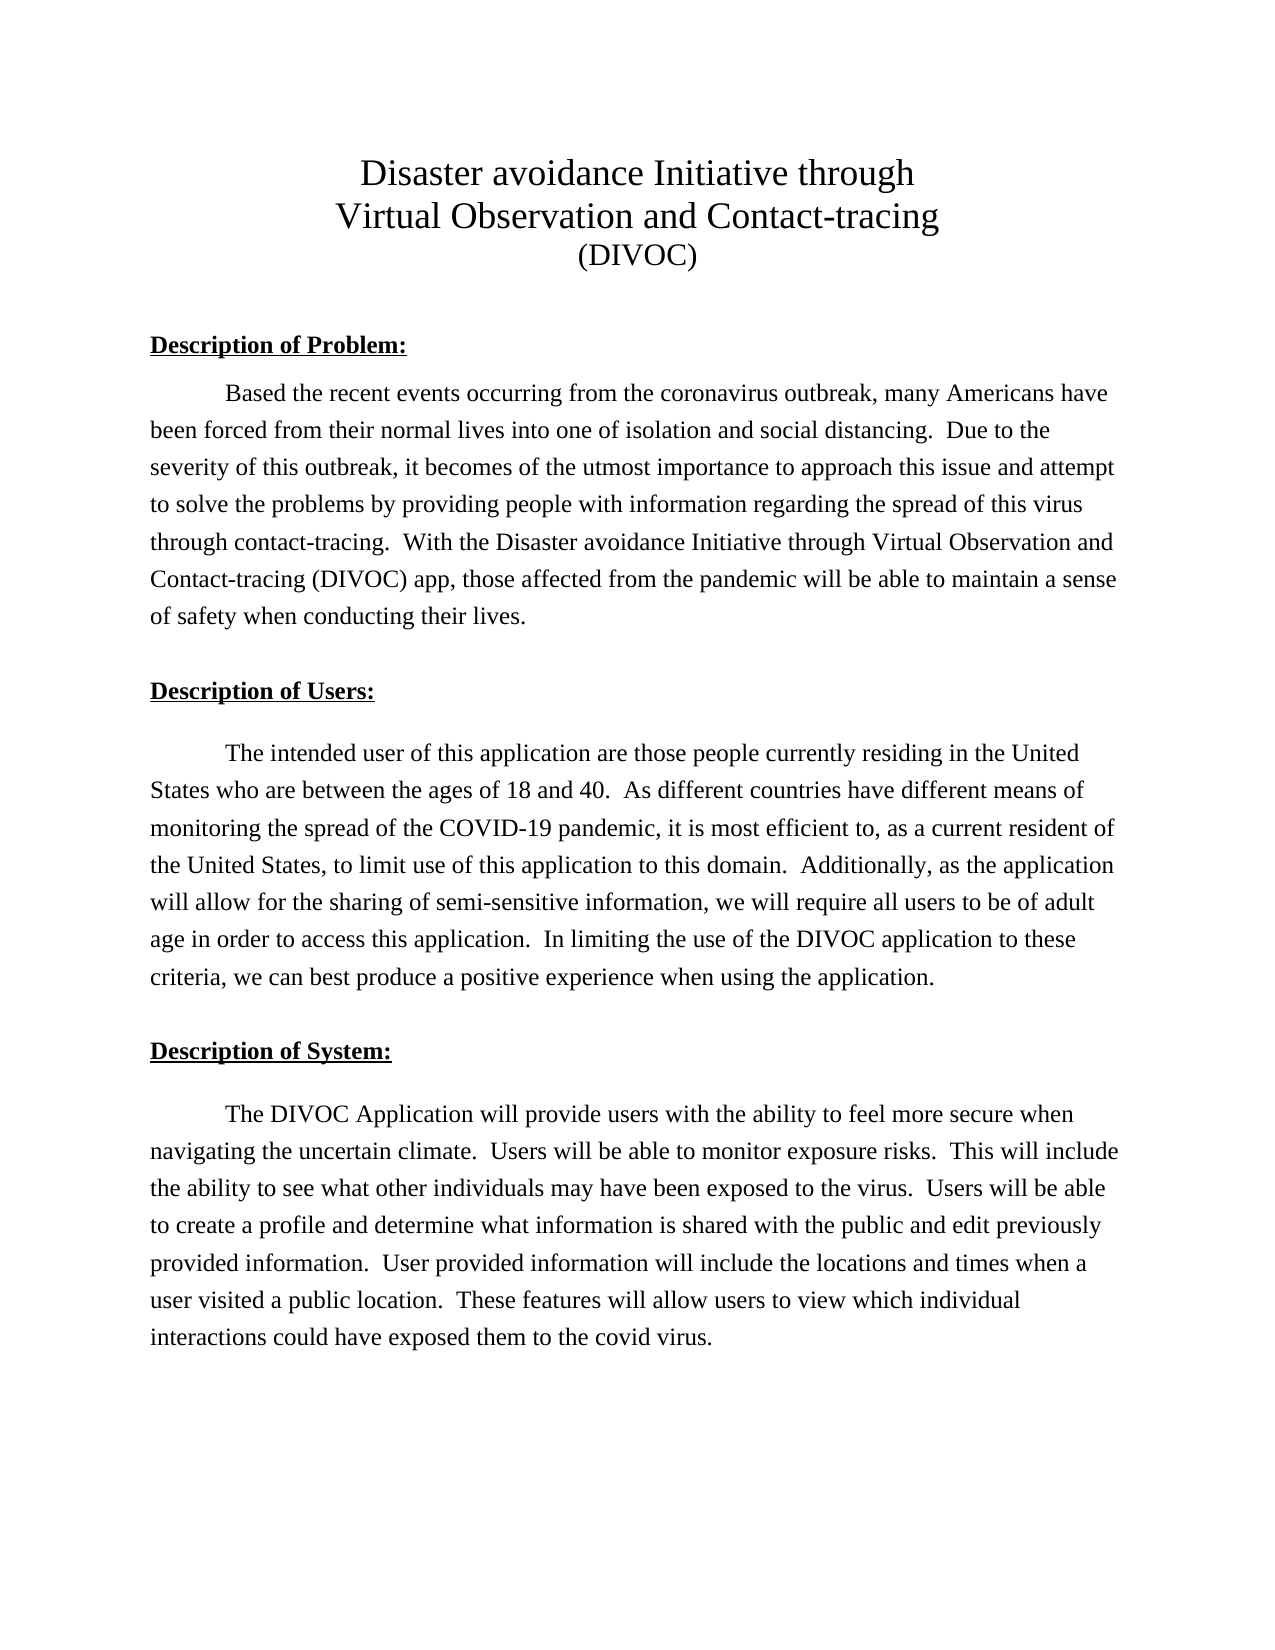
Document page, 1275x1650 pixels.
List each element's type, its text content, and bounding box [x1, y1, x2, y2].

text (DIVOC) [150, 236, 1125, 272]
text Description of System: [150, 1036, 1125, 1065]
text Based the recent events occurring from the coronavirus outbreak, many Americans have been forced from their normal lives into one of isolation and social distancing. Due to the severity of this outbreak, it becomes of the utmost importance to approach this issue and attempt to solve the problems by providing people with information regarding the spread of this virus through contact-tracing. With the Disaster avoidance Initiative through Virtual Observation and Contact-tracing (DIVOC) app, those affected from the pandemic will be able to maintain a sense of safety when conducting their lives. [150, 378, 1125, 630]
text Disaster avoidance Initiative through [150, 150, 1125, 193]
text The intended user of this application are those people currently residing in the United States who are between the ages of 18 and 40. As different countries have different means of monitoring the spread of the COVID-19 pandemic, it is most efficient to, as a current resident of the United States, to limit use of this application to this domain. Additionally, as the application will allow for the sharing of semi-sensitive information, we will require all users to be of adult age in order to access this application. In limiting the use of the DIVOC application to these criteria, we can best produce a positive experience when using the application. [150, 738, 1125, 991]
text Description of Problem: [150, 330, 1125, 358]
text Description of Users: [150, 676, 1125, 705]
text Virtual Observation and Contact-tracing [150, 193, 1125, 236]
text The DIVOC Application will provide users with the ability to feel more secure when navigating the uncertain climate. Users will be able to monitor exposure risks. This will include the ability to see what other individuals may have been exposed to the virus. Users will be able to create a profile and determine what information is shared with the public and edit previously provided information. User provided information will include the locations and times when a user visited a public location. These features will allow users to view which individual interactions could have exposed them to the covid virus. [150, 1099, 1125, 1351]
